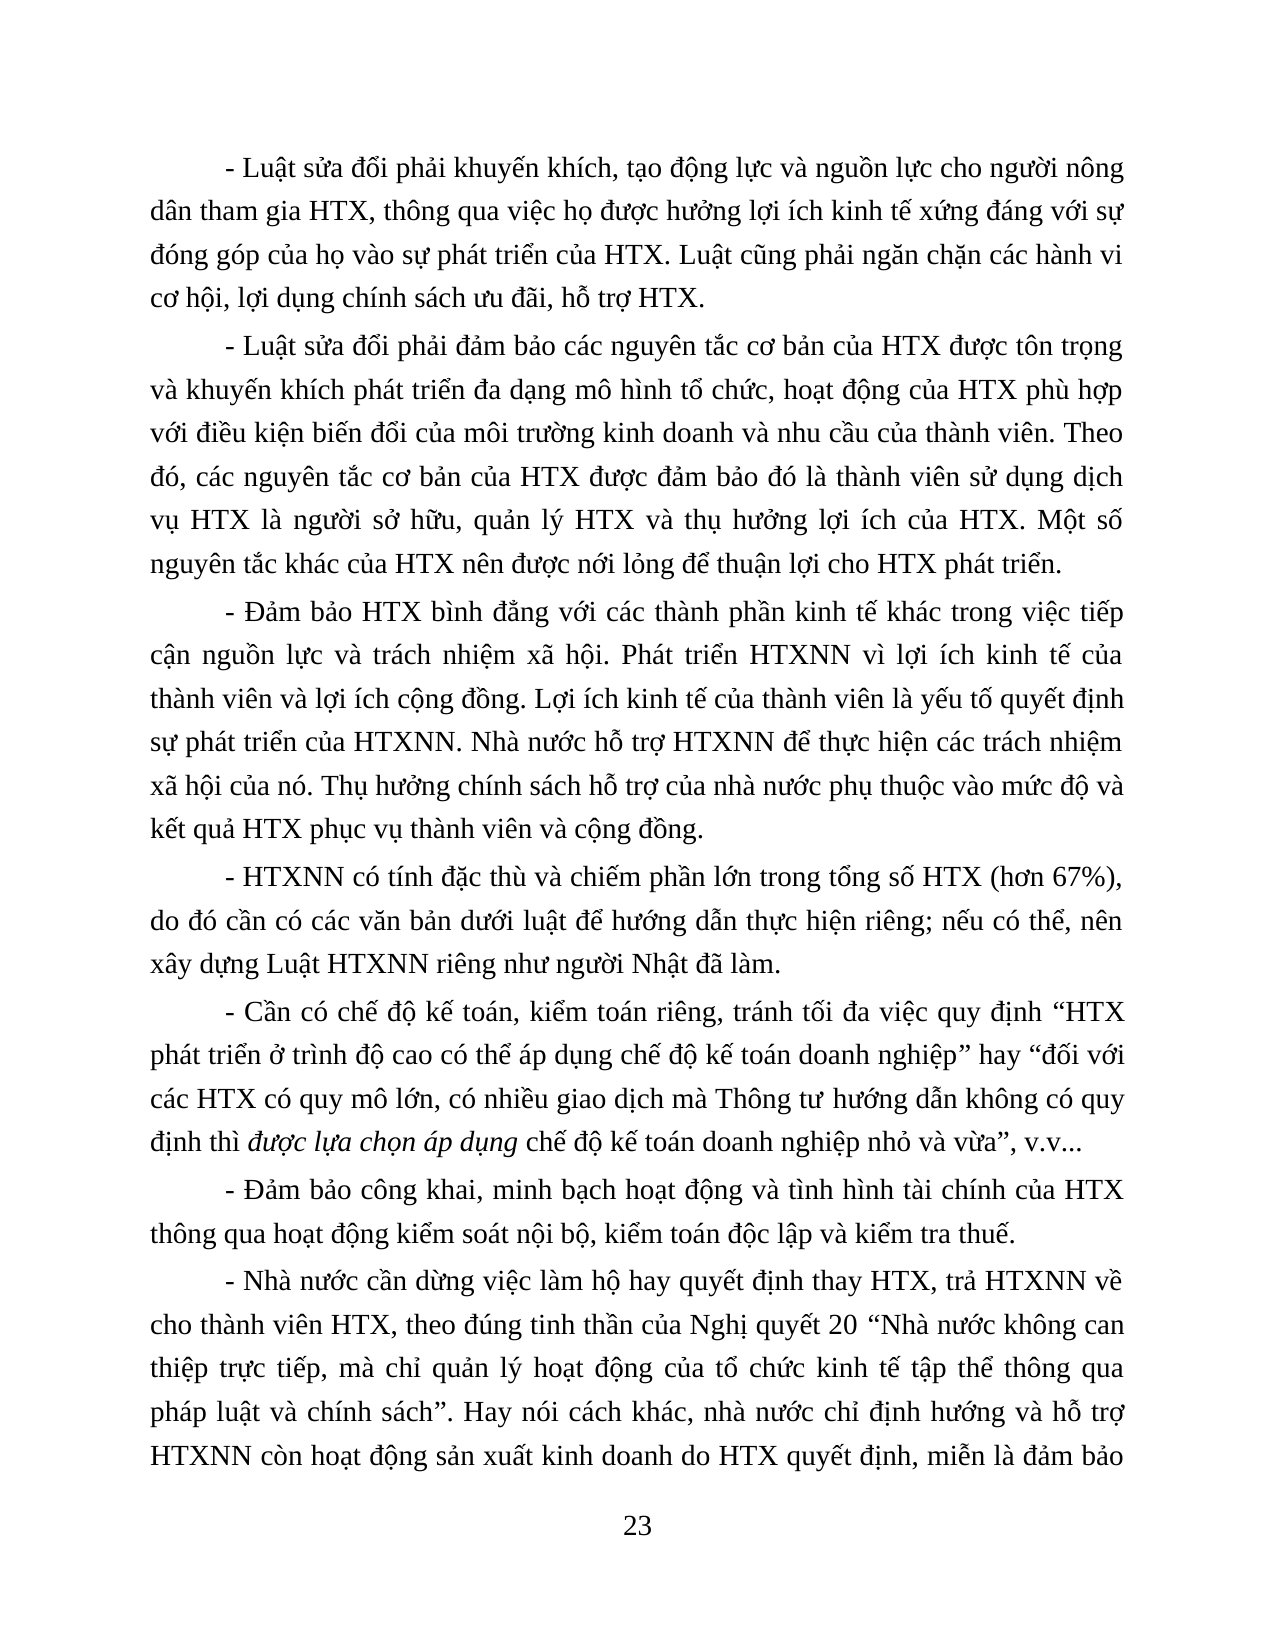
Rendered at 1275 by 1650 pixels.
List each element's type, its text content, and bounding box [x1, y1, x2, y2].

text - Đảm bảo HTX bình đẳng với các thành phần kinh tế khác trong việc tiếp cận nguồn lực và trách nhiệm xã hội. Phát triển HTXNN vì lợi ích kinh tế của thành viên và lợi ích cộng đồng. Lợi ích kinh tế của thành viên là yếu tố quyết định sự phát triển của HTXNN. Nhà nước hỗ trợ HTXNN để thực hiện các trách nhiệm xã hội của nó. Thụ hưởng chính sách hỗ trợ của nhà nước phụ thuộc vào mức độ và kết quả HTX phục vụ thành viên và cộng đồng. [150, 594, 1125, 845]
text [150, 1263, 1125, 1471]
text - Luật sửa đổi phải khuyến khích, tạo động lực và nguồn lực cho người nông dân tham gia HTX, thông qua việc họ được hưởng lợi ích kinh tế xứng đáng với sự đóng góp của họ vào sự phát triển của HTX. Luật cũng phải ngăn chặn các hành vi cơ hội, lợi dụng chính sách ưu đãi, hỗ trợ HTX. [150, 150, 1125, 314]
text - Cần có chế độ kế toán, kiểm toán riêng, tránh tối đa việc quy định “HTX phát triển ở trình độ cao có thể áp dụng chế độ kế toán doanh nghiệp” hay “đối với các HTX có quy mô lớn, có nhiều giao dịch mà Thông tư hướng dẫn không có quy định thì được lựa chọn áp dụng chế độ kế toán doanh nghiệp nhỏ và vừa”, v.v... [150, 994, 1125, 1158]
text - HTXNN có tính đặc thù và chiếm phần lớn trong tổng số HTX (hơn 67%), do đó cần có các văn bản dưới luật để hướng dẫn thực hiện riêng; nếu có thể, nên xây dựng Luật HTXNN riêng như người Nhật đã làm. [150, 859, 1125, 980]
text - Đảm bảo công khai, minh bạch hoạt động và tình hình tài chính của HTX thông qua hoạt động kiểm soát nội bộ, kiểm toán độc lập và kiểm tra thuế. [150, 1172, 1125, 1249]
text - Luật sửa đổi phải đảm bảo các nguyên tắc cơ bản của HTX được tôn trọng và khuyến khích phát triển đa dạng mô hình tổ chức, hoạt động của HTX phù hợp với điều kiện biến đổi của môi trường kinh doanh và nhu cầu của thành viên. Theo đó, các nguyên tắc cơ bản của HTX được đảm bảo đó là thành viên sử dụng dịch vụ HTX là người sở hữu, quản lý HTX và thụ hưởng lợi ích của HTX. Một số nguyên tắc khác của HTX nên được nới lỏng để thuận lợi cho HTX phát triển. [150, 328, 1125, 579]
